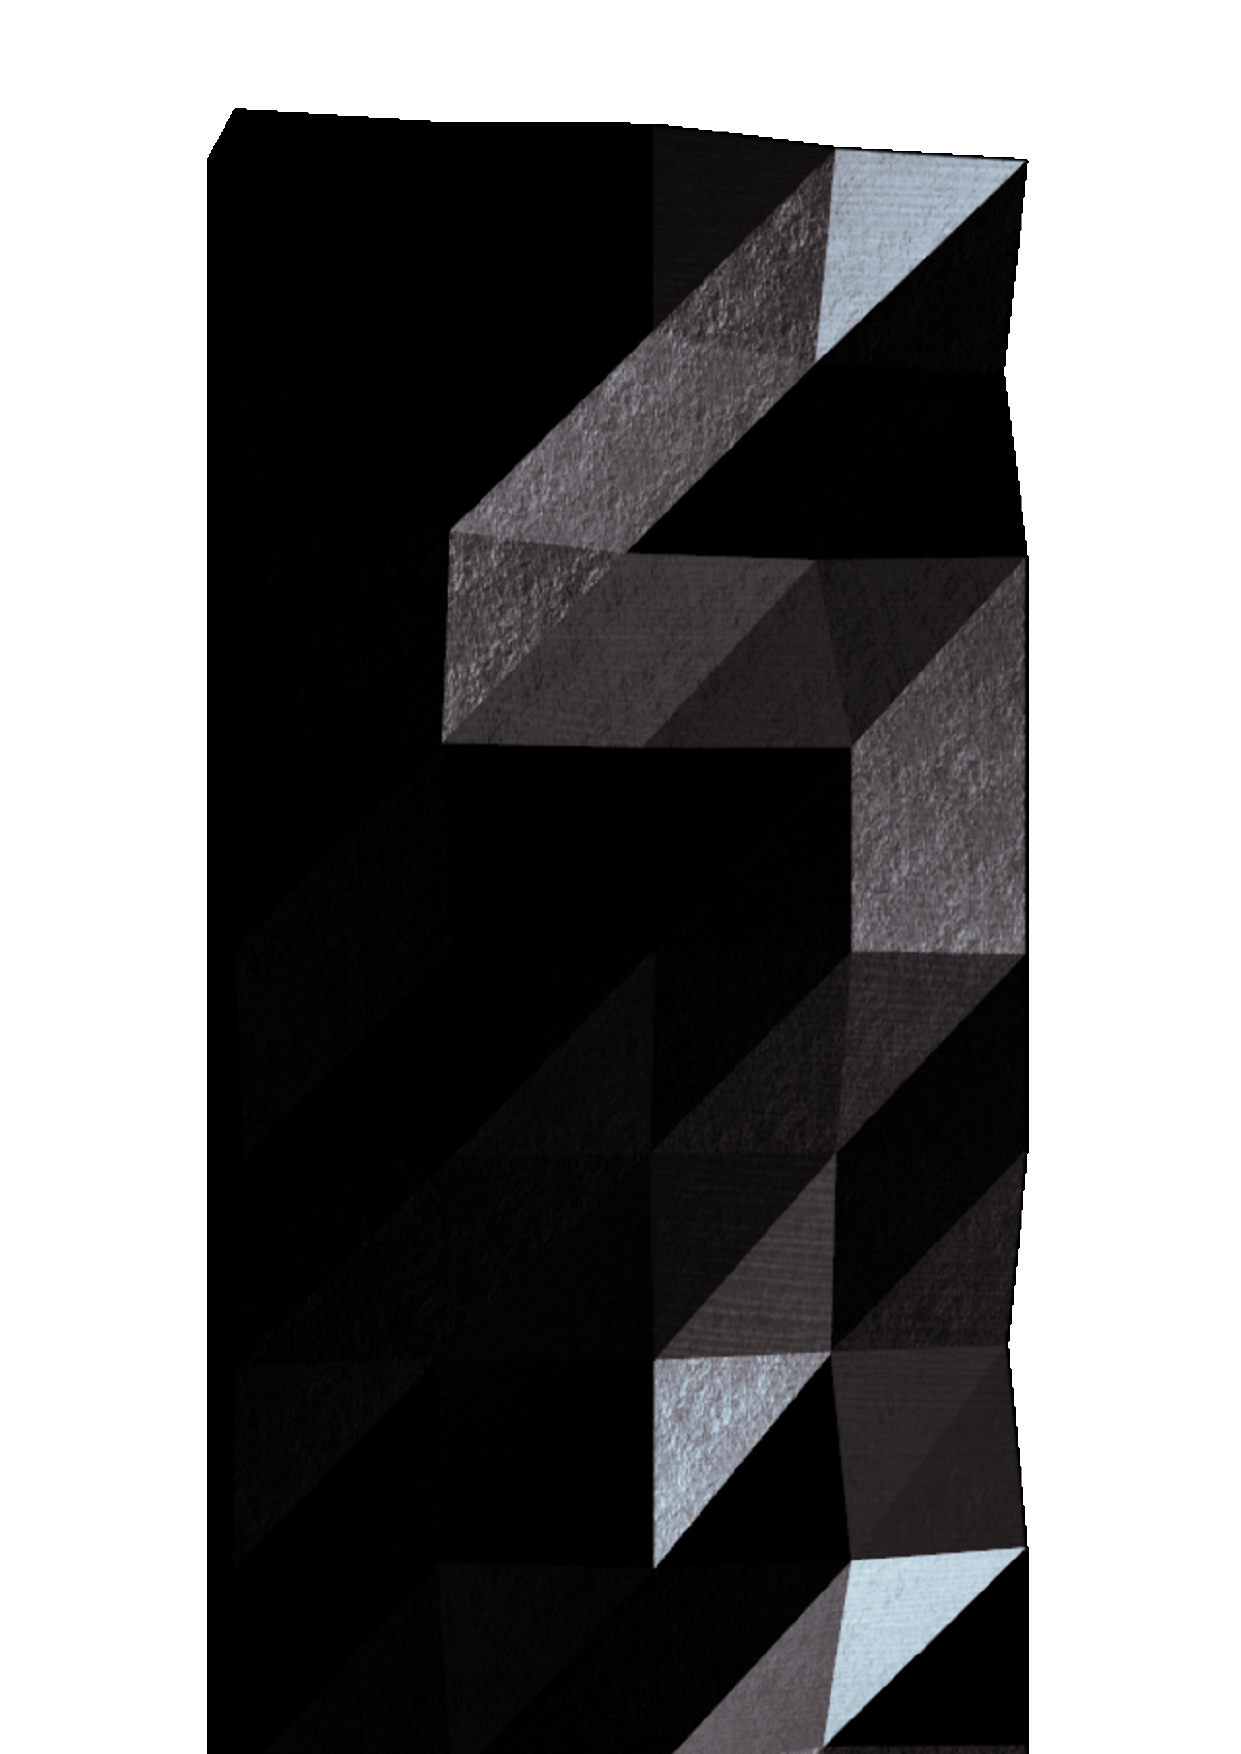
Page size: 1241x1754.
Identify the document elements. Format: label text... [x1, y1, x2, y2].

text 9 [149, 141, 1097, 176]
picture [3, 5, 1241, 1754]
